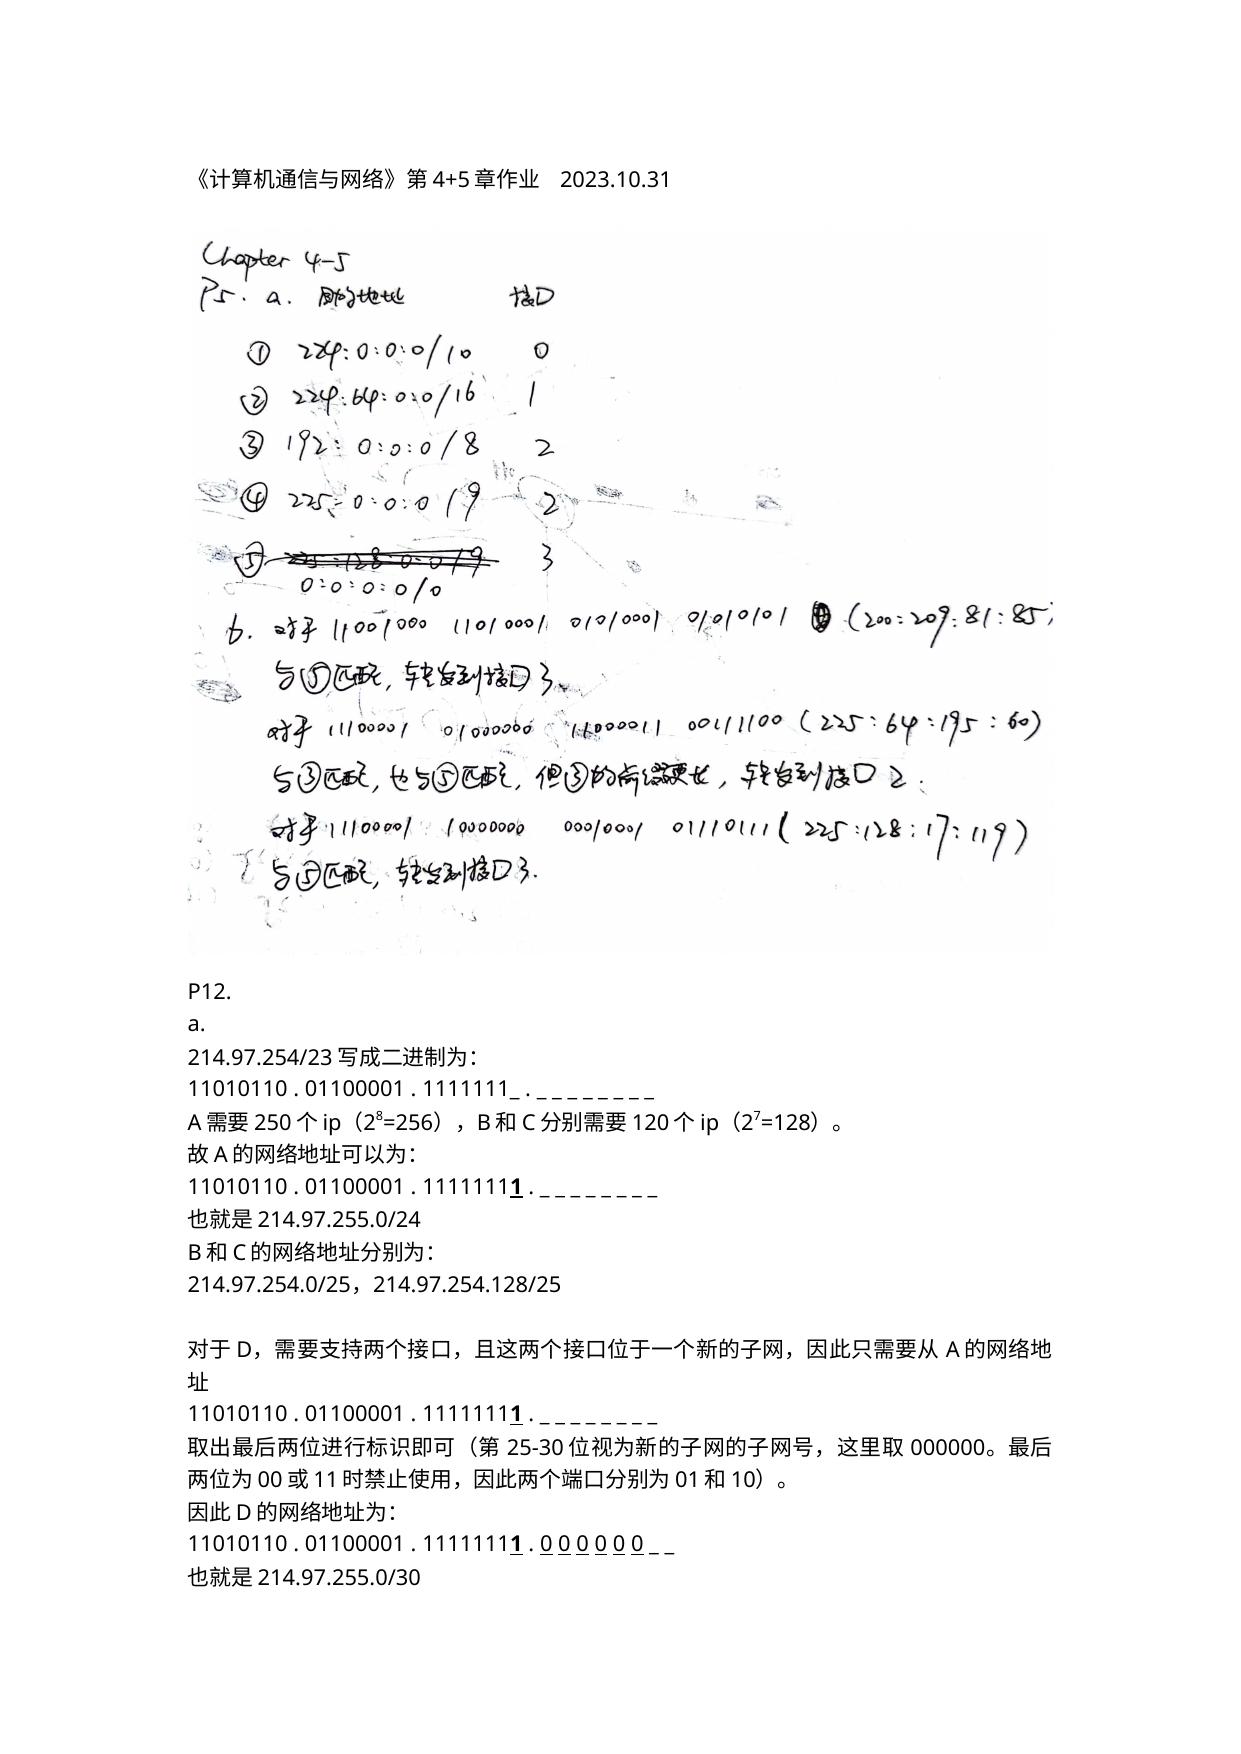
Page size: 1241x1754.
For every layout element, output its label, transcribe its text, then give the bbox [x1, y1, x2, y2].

text 也就是214.97.255.0/30 [187, 1559, 1053, 1592]
text 取出最后两位进行标识即可（第25-30位视为新的子网的子网号，这里取000000。最后两位为00或11时禁止使用，因此两个端口分别为01和10）。 [187, 1429, 1053, 1494]
text 11010110 . 01100001 . 11111111 . _ _ _ _ _ _ _ _ [187, 1169, 1053, 1202]
text a. [187, 1007, 1053, 1039]
text 214.97.254.0/25，214.97.254.128/25 [187, 1267, 1053, 1299]
text 214.97.254/23写成二进制为： [187, 1039, 1053, 1072]
text 11010110 . 01100001 . 11111111 . _ _ _ _ _ _ _ _ [187, 1397, 1053, 1429]
text 也就是214.97.255.0/24 [187, 1202, 1053, 1234]
text 对于D，需要支持两个接口，且这两个接口位于一个新的子网，因此只需要从A的网络地址 [187, 1332, 1053, 1397]
text 因此D的网络地址为： [187, 1494, 1053, 1527]
text P12. [187, 974, 1053, 1007]
text B和C的网络地址分别为： [187, 1234, 1053, 1267]
text A需要250个ip（28=256），B和C分别需要120个ip（27=128）。 [187, 1104, 1053, 1137]
text 11010110 . 01100001 . 11111111 . 0 0 0 0 0 0 _ _ [187, 1527, 1053, 1559]
text 《计算机通信与网络》第4+5章作业 2023.10.31 [187, 162, 1053, 194]
picture [187, 227, 1053, 955]
text 故A的网络地址可以为： [187, 1137, 1053, 1169]
text 11010110 . 01100001 . 1111111_ . _ _ _ _ _ _ _ _ [187, 1072, 1053, 1104]
